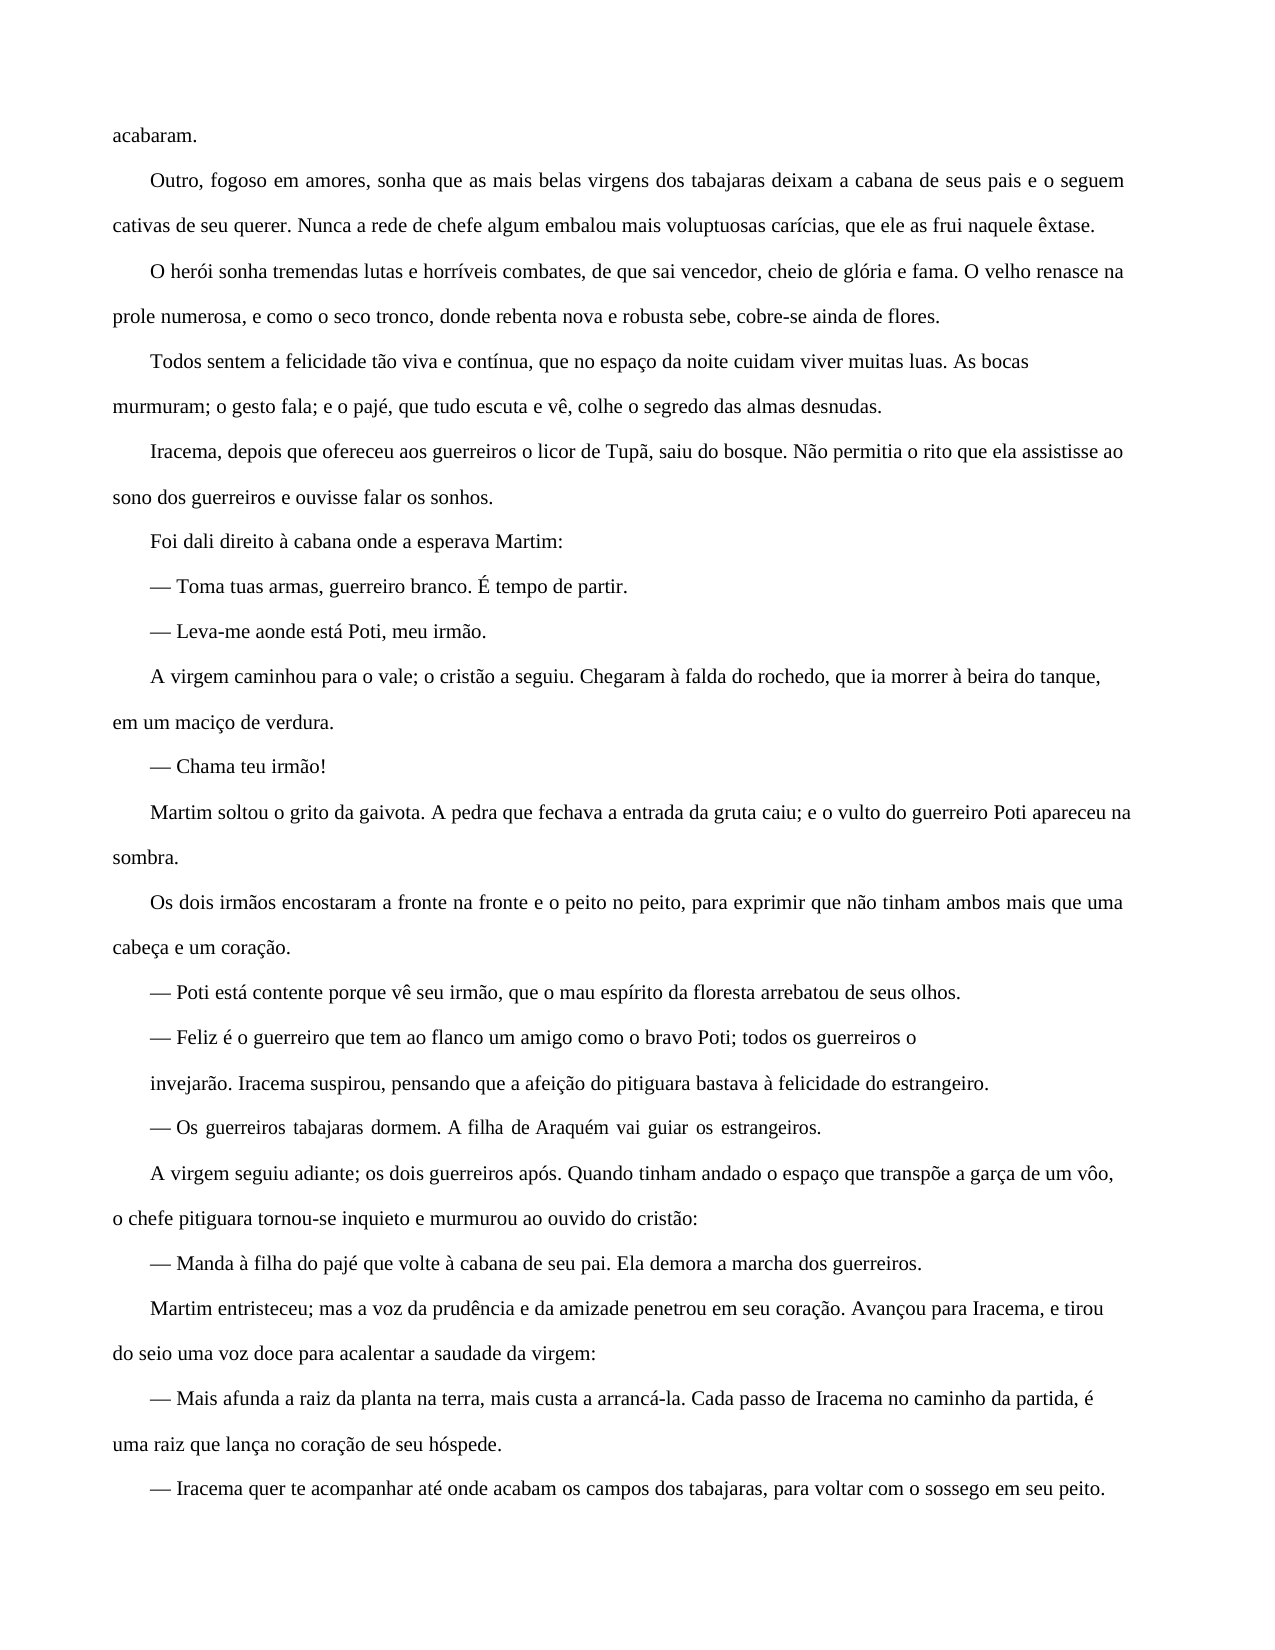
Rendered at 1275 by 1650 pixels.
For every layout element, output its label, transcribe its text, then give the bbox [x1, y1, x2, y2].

list Toma tuas armas, guerreiro branco. É tempo de partir. [150, 574, 1175, 598]
text A virgem caminhou para o vale; o cristão a seguiu. Chegaram à falda do rochedo, que ia morrer à beira do tanque, em um maciço de verdura. [112, 664, 1125, 734]
text Martim entristeceu; mas a voz da prudência e da amizade penetrou em seu coração. Avançou para Iracema, e tirou do seio uma voz doce para acalentar a saudade da virgem: [112, 1296, 1125, 1365]
text Todos sentem a felicidade tão viva e contínua, que no espaço da noite cuidam viver muitas luas. As bocas murmuram; o gesto fala; e o pajé, que tudo escuta e vê, colhe o segredo das almas desnudas. [112, 349, 1125, 418]
text Martim soltou o grito da gaivota. A pedra que fechava a entrada da gruta caiu; e o vulto do guerreiro Poti apareceu na sombra. [112, 800, 1175, 869]
list Leva-me aonde está Poti, meu irmão. [150, 619, 1175, 643]
text A virgem seguiu adiante; os dois guerreiros após. Quando tinham andado o espaço que transpõe a garça de um vôo, o chefe pitiguara tornou-se inquieto e murmurou ao ouvido do cristão: [112, 1161, 1125, 1230]
list Iracema quer te acompanhar até onde acabam os campos dos tabajaras, para voltar com o sossego em seu peito. [150, 1477, 1175, 1501]
text O herói sonha tremendas lutas e horríveis combates, de que sai vencedor, cheio de glória e fama. O velho renasce na prole numerosa, e como o seco tronco, donde rebenta nova e robusta sebe, cobre-se ainda de flores. [112, 258, 1125, 328]
list Feliz é o guerreiro que tem ao flanco um amigo como o bravo Poti; todos os guerreiros o invejarão. Iracema suspirou, pensando que a afeição do pitiguara bastava à felicidade do estrangeiro. [150, 1025, 1001, 1094]
text Foi dali direito à cabana onde a esperava Martim: [150, 530, 1175, 554]
list Manda à filha do pajé que volte à cabana de seu pai. Ela demora a marcha dos guerreiros. [150, 1251, 1175, 1275]
text Iracema, depois que ofereceu aos guerreiros o licor de Tupã, saiu do bosque. Não permitia o rito que ela assistisse ao sono dos guerreiros e ouvisse falar os sonhos. [112, 439, 1135, 509]
list Chama teu irmão! [150, 755, 1175, 779]
list Os guerreiros tabajaras dormem. A filha de Araquém vai guiar os estrangeiros. [150, 1116, 1175, 1139]
text Os dois irmãos encostaram a fronte na fronte e o peito no peito, para exprimir que não tinham ambos mais que uma cabeça e um coração. [112, 890, 1175, 959]
list Poti está contente porque vê seu irmão, que o mau espírito da floresta arrebatou de seus olhos. [150, 981, 1175, 1004]
text Outro, fogoso em amores, sonha que as mais belas virgens dos tabajaras deixam a cabana de seus pais e o seguem cativas de seu querer. Nunca a rede de chefe algum embalou mais voluptuosas carícias, que ele as frui naquele êxtase. [112, 168, 1126, 237]
list Mais afunda a raiz da planta na terra, mais custa a arrancá-la. Cada passo de Iracema no caminho da partida, é uma raiz que lança no coração de seu hóspede. [112, 1386, 1124, 1456]
text acabaram. [112, 123, 1175, 147]
